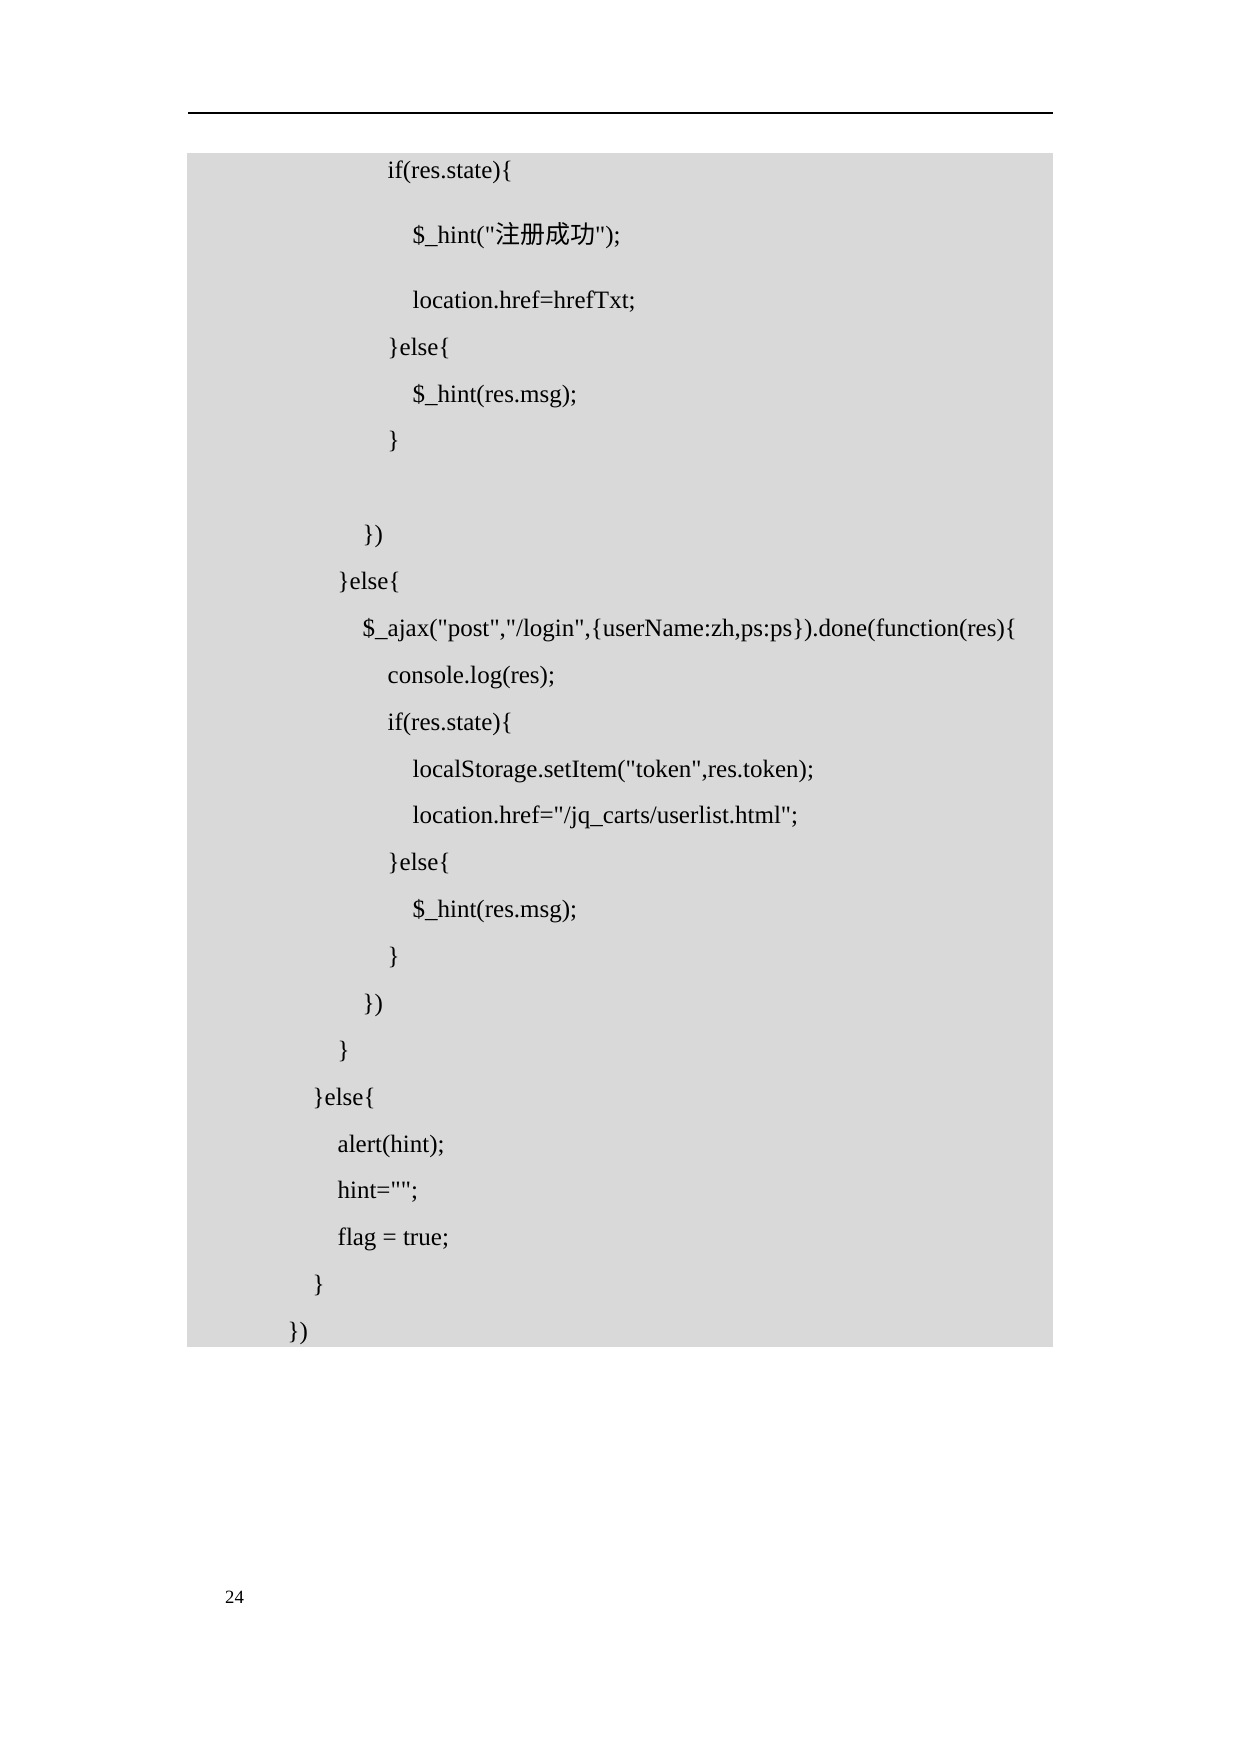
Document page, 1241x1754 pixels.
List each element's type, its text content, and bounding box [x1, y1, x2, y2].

text }) [187, 1314, 1053, 1347]
text }else{ [187, 1080, 1053, 1112]
text console.log(res); [187, 658, 1053, 691]
text hint=""; [187, 1174, 1053, 1206]
text if(res.state){ [187, 153, 1053, 186]
text }else{ [187, 564, 1053, 597]
text alert(hint); [187, 1127, 1053, 1159]
text }) [187, 517, 1053, 550]
text $_hint(res.msg); [187, 377, 1053, 409]
text location.href=hrefTxt; [187, 283, 1053, 316]
text } [187, 424, 1053, 456]
text }) [187, 986, 1053, 1019]
text flag = true; [187, 1221, 1053, 1253]
text localStorage.setItem("token",res.token); [187, 752, 1053, 784]
text }else{ [187, 846, 1053, 878]
text location.href="/jq_carts/userlist.html"; [187, 799, 1053, 831]
text } [187, 939, 1053, 972]
text $_hint(res.msg); [187, 892, 1053, 925]
text }else{ [187, 330, 1053, 362]
text } [187, 1267, 1053, 1300]
text $_hint("注册成功"); [187, 200, 1053, 265]
text } [187, 1033, 1053, 1066]
text $_ajax("post","/login",{userName:zh,ps:ps}).done(function(res){ [187, 611, 1053, 644]
text if(res.state){ [187, 705, 1053, 737]
